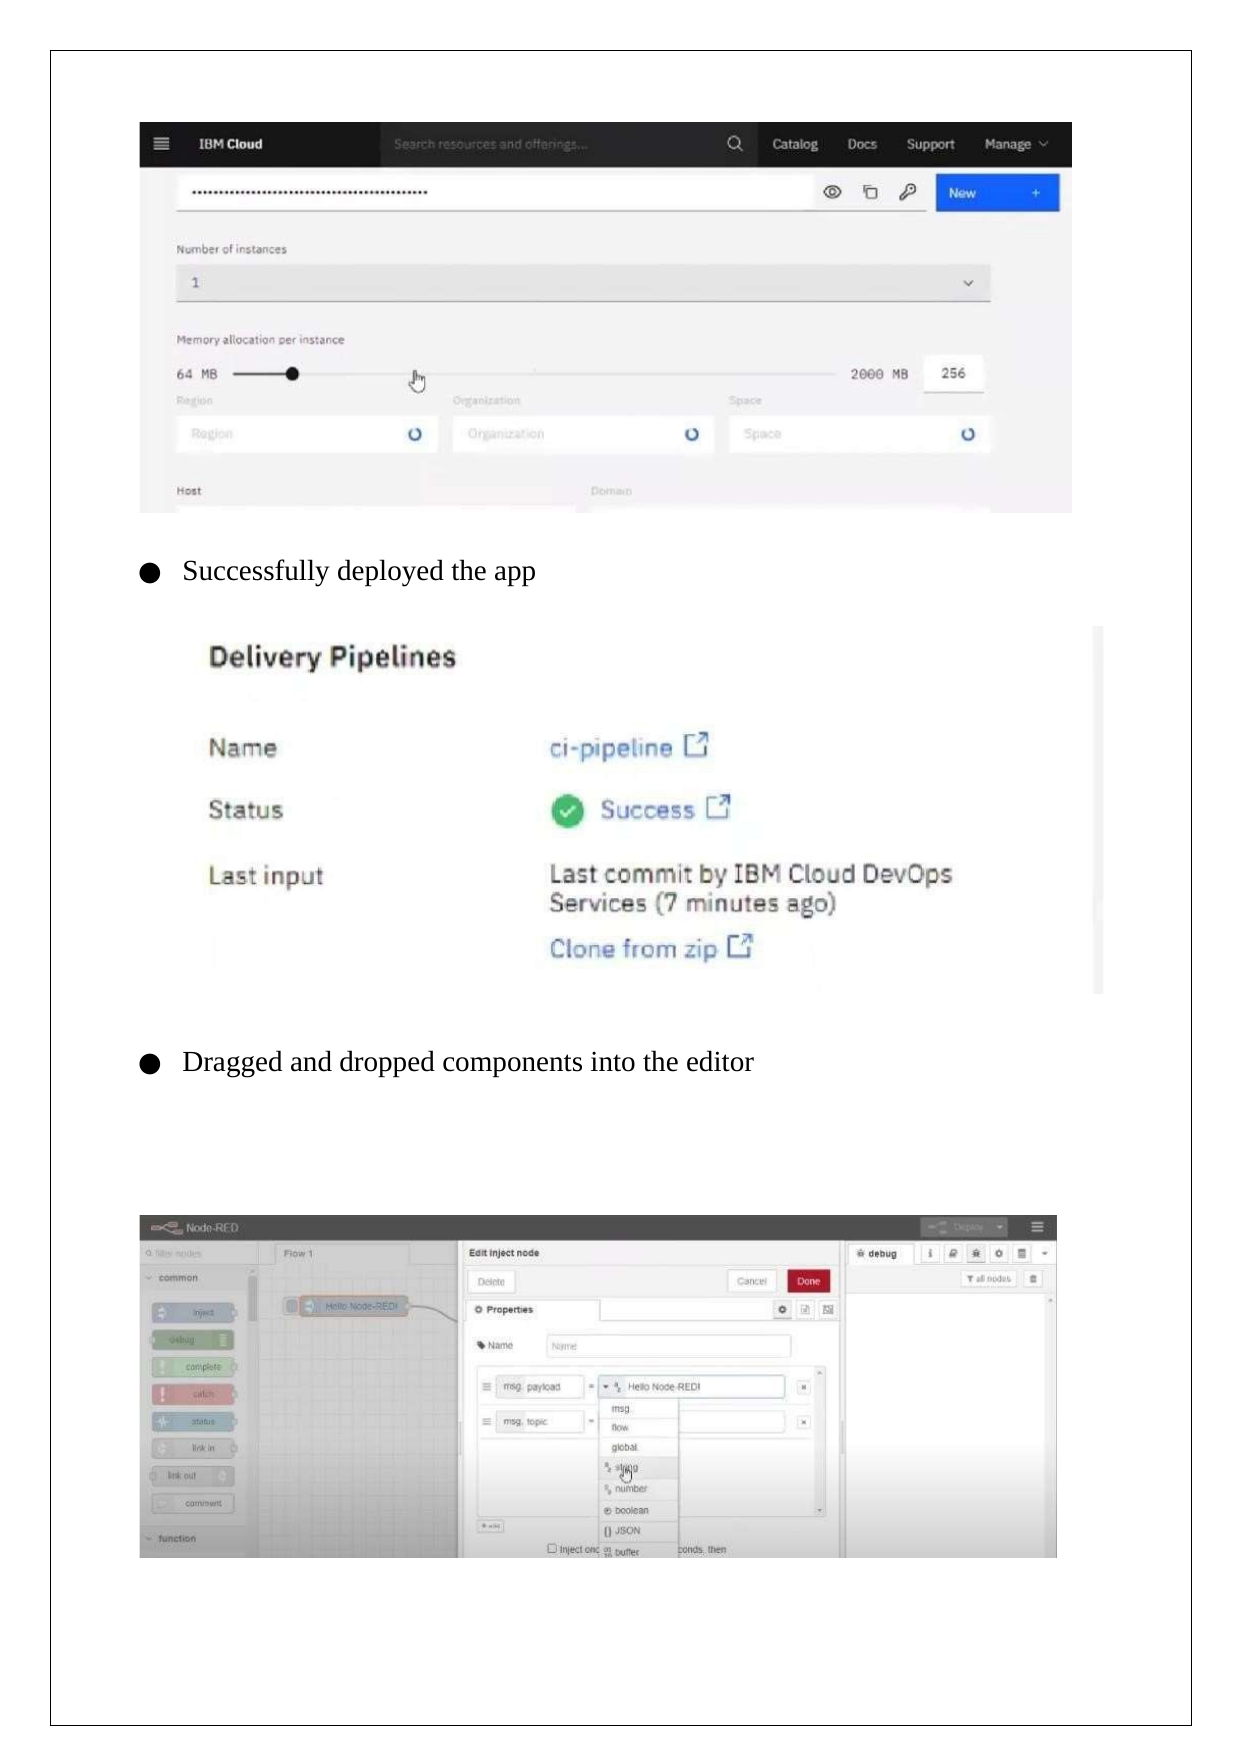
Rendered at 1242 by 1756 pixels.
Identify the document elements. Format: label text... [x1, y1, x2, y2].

picture [139, 1215, 1058, 1558]
picture [194, 626, 1104, 994]
list Successfully deployed the app [138, 551, 1137, 588]
picture [139, 122, 1072, 513]
list Dragged and dropped components into the editor [138, 1042, 1137, 1079]
